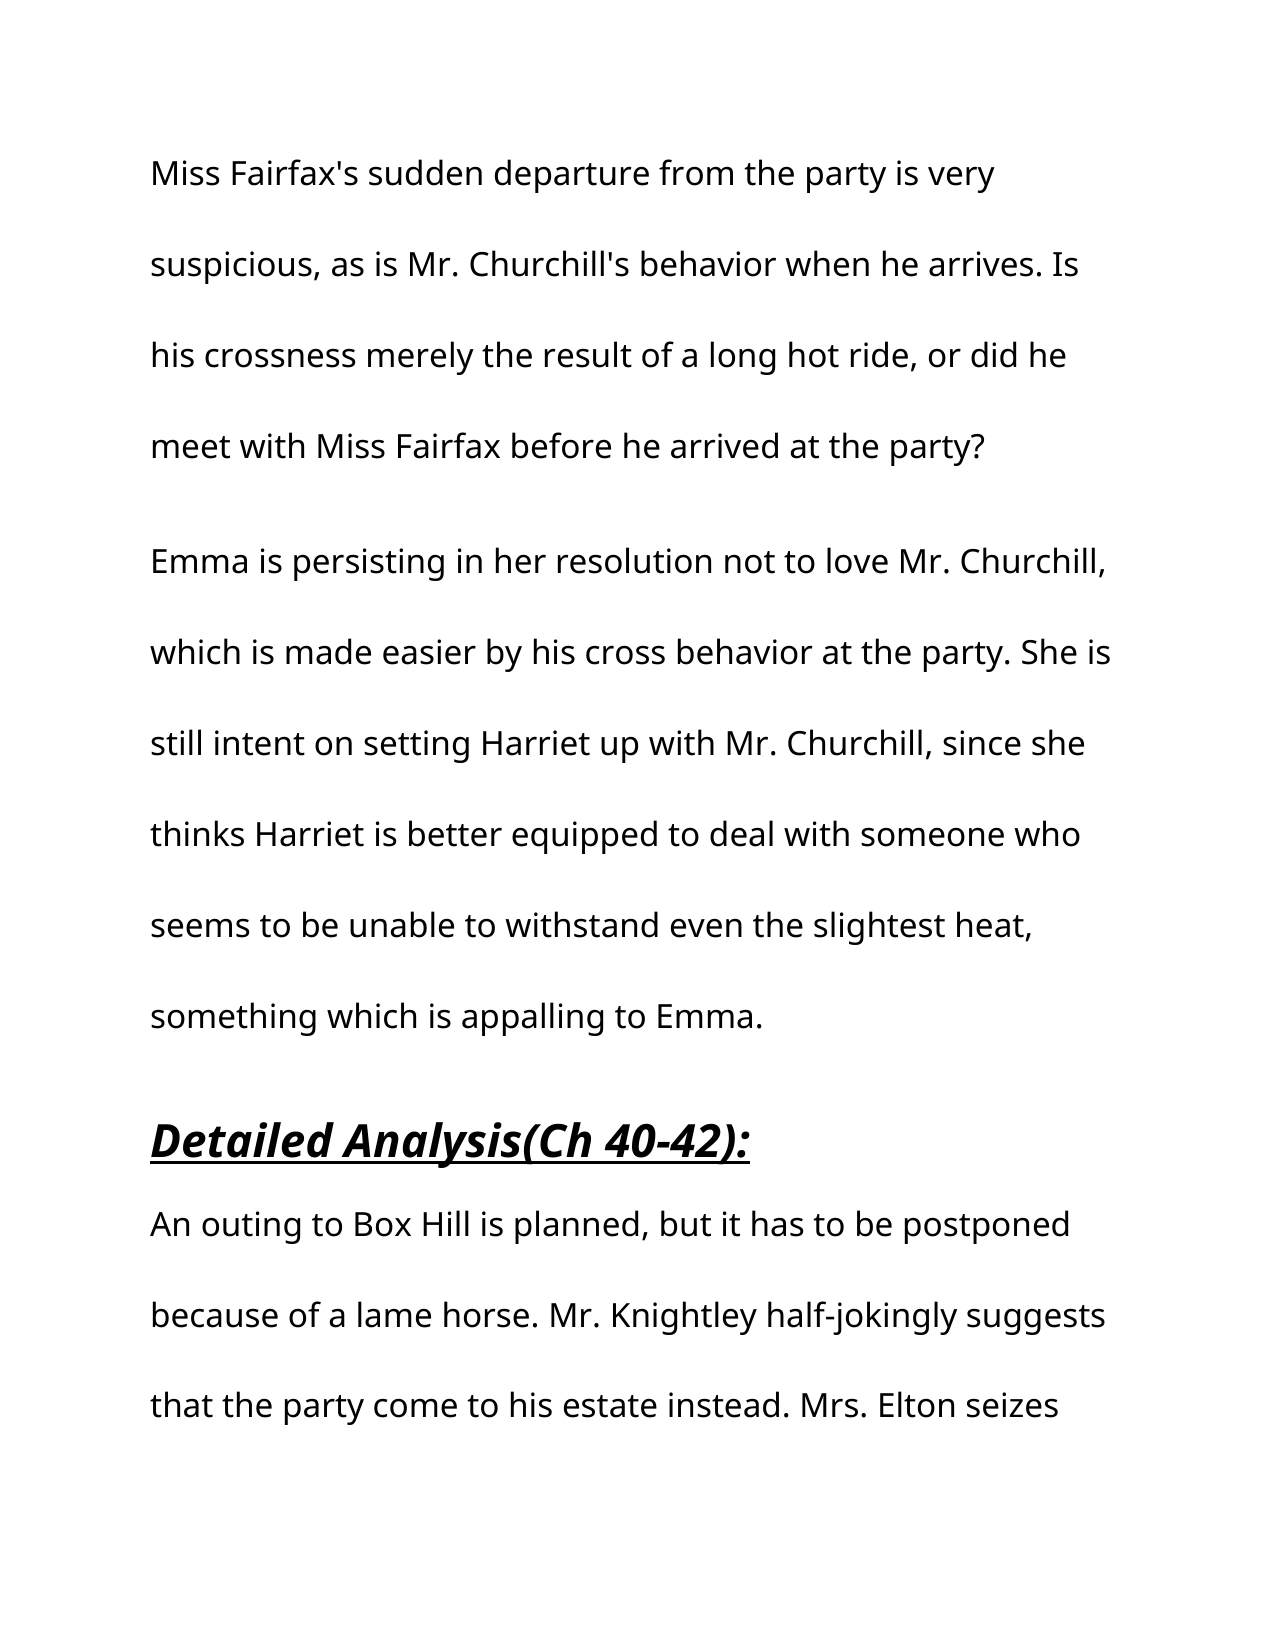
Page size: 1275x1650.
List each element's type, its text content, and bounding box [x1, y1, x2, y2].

text Miss Fairfax's sudden departure from the party is very suspicious, as is Mr. Churchill's behavior when he arrives. Is his crossness merely the result of a long hot ride, or did he meet with Miss Fairfax before he arrived at the party? [150, 150, 1125, 468]
text Detailed Analysis(Ch 40-42): [150, 1108, 1125, 1171]
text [150, 1201, 1125, 1428]
text Emma is persisting in her resolution not to love Mr. Churchill, which is made easier by his cross behavior at the party. She is still intent on setting Harriet up with Mr. Churchill, since she thinks Harriet is better equipped to deal with someone who seems to be unable to withstand even the slightest heat, something which is appalling to Emma. [150, 538, 1125, 1038]
